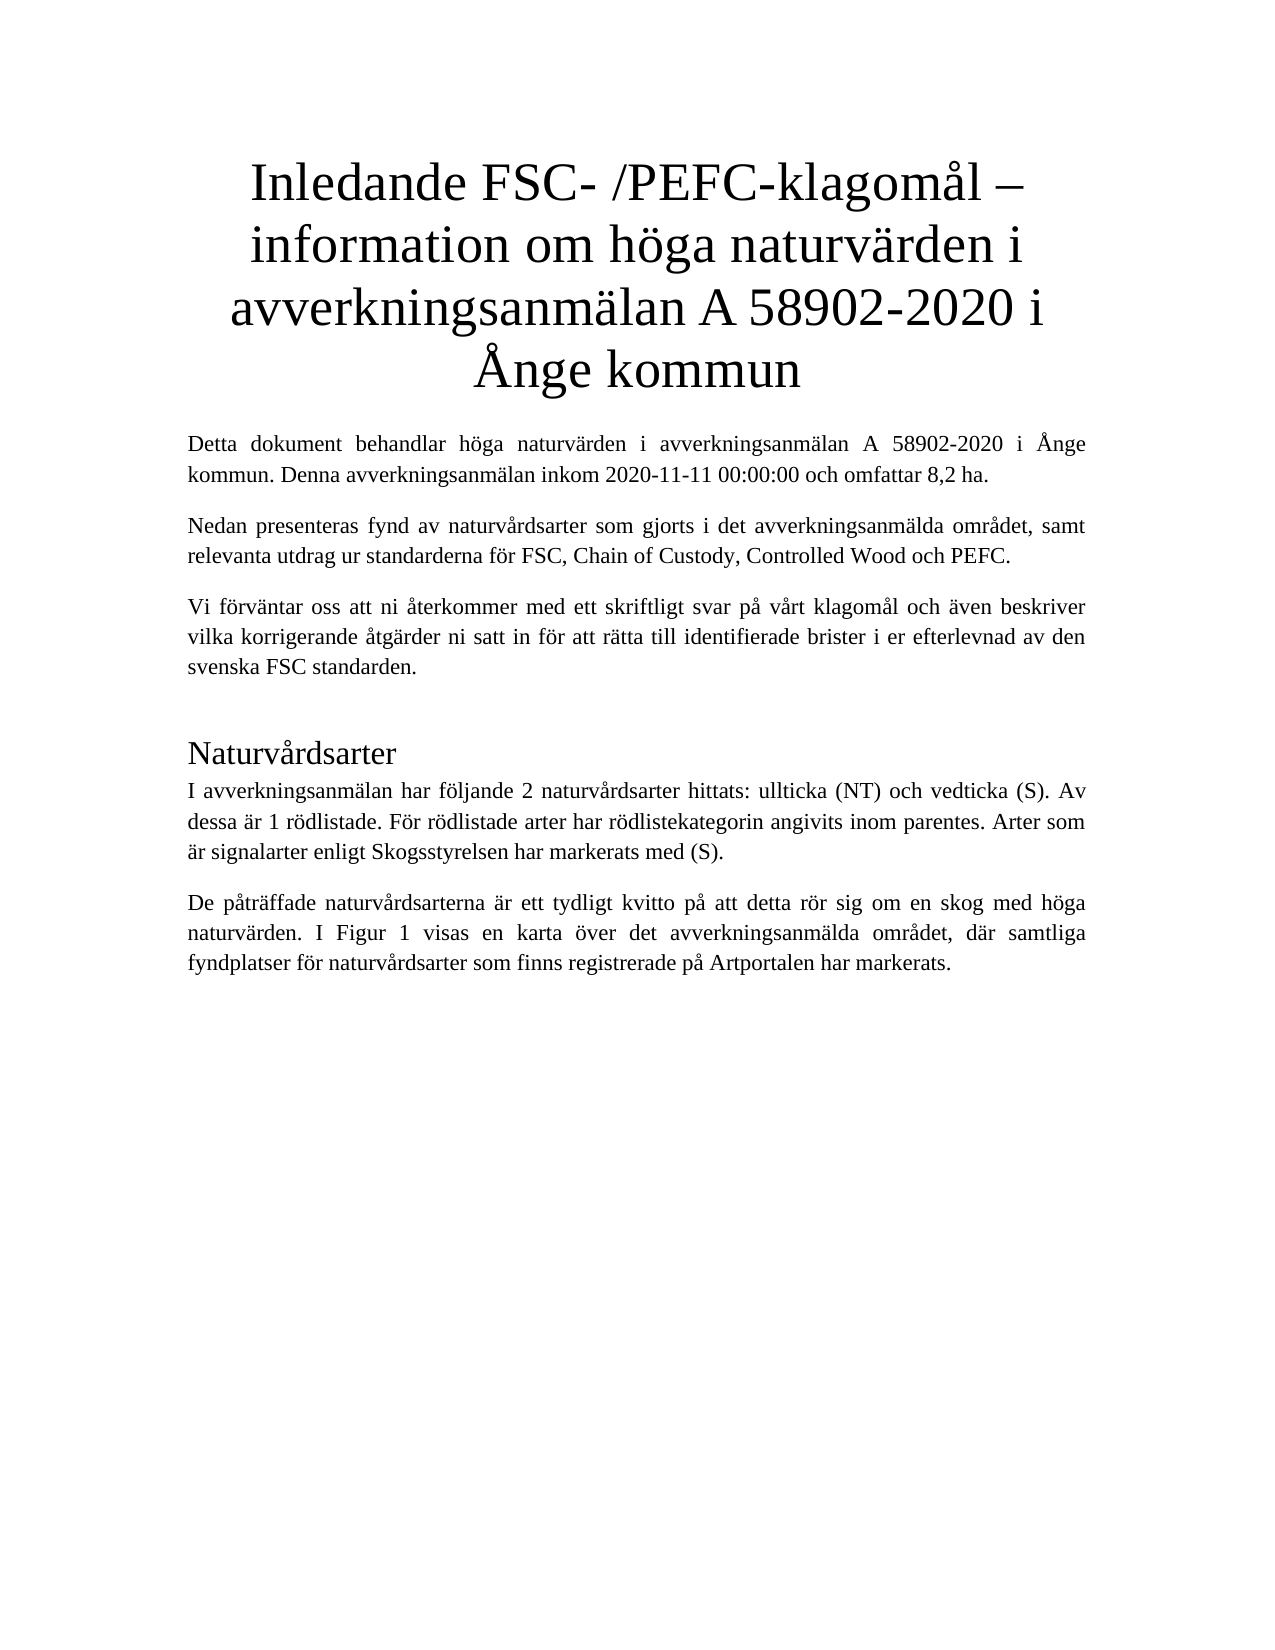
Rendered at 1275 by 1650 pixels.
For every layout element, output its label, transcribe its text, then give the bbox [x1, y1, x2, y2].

text Nedan presenteras fynd av naturvårdsarter som gjorts i det avverkningsanmälda området, samt relevanta utdrag ur standarderna för FSC, Chain of Custody, Controlled Wood och PEFC. [187, 512, 1087, 568]
text Detta dokument behandlar höga naturvärden i avverkningsanmälan A 58902-2020 i Ånge kommun. Denna avverkningsanmälan inkom 2020-11-11 00:00:00 och omfattar 8,2 ha. [187, 430, 1087, 487]
text Vi förväntar oss att ni återkommer med ett skriftligt svar på vårt klagomål och även beskriver vilka korrigerande åtgärder ni satt in för att rätta till identifierade brister i er efterlevnad av den svenska FSC standarden. [187, 593, 1087, 680]
text I avverkningsanmälan har följande 2 naturvårdsarter hittats: ullticka (NT) och vedticka (S). Av dessa är 1 rödlistade. För rödlistade arter har rödlistekategorin angivits inom parentes. Arter som är signalarter enligt Skogsstyrelsen har markerats med (S). [187, 778, 1087, 864]
subtitle Naturvårdsarter [187, 733, 1087, 772]
title Inledande FSC- /PEFC-klagomål – information om höga naturvärden i avverkningsanmälan A 58902-2020 i Ånge kommun [187, 150, 1087, 399]
text De påträffade naturvårdsarterna är ett tydligt kvitto på att detta rör sig om en skog med höga naturvärden. I Figur 1 visas en karta över det avverkningsanmälda området, där samtliga fyndplatser för naturvårdsarter som finns registrerade på Artportalen har markerats. [187, 889, 1087, 976]
